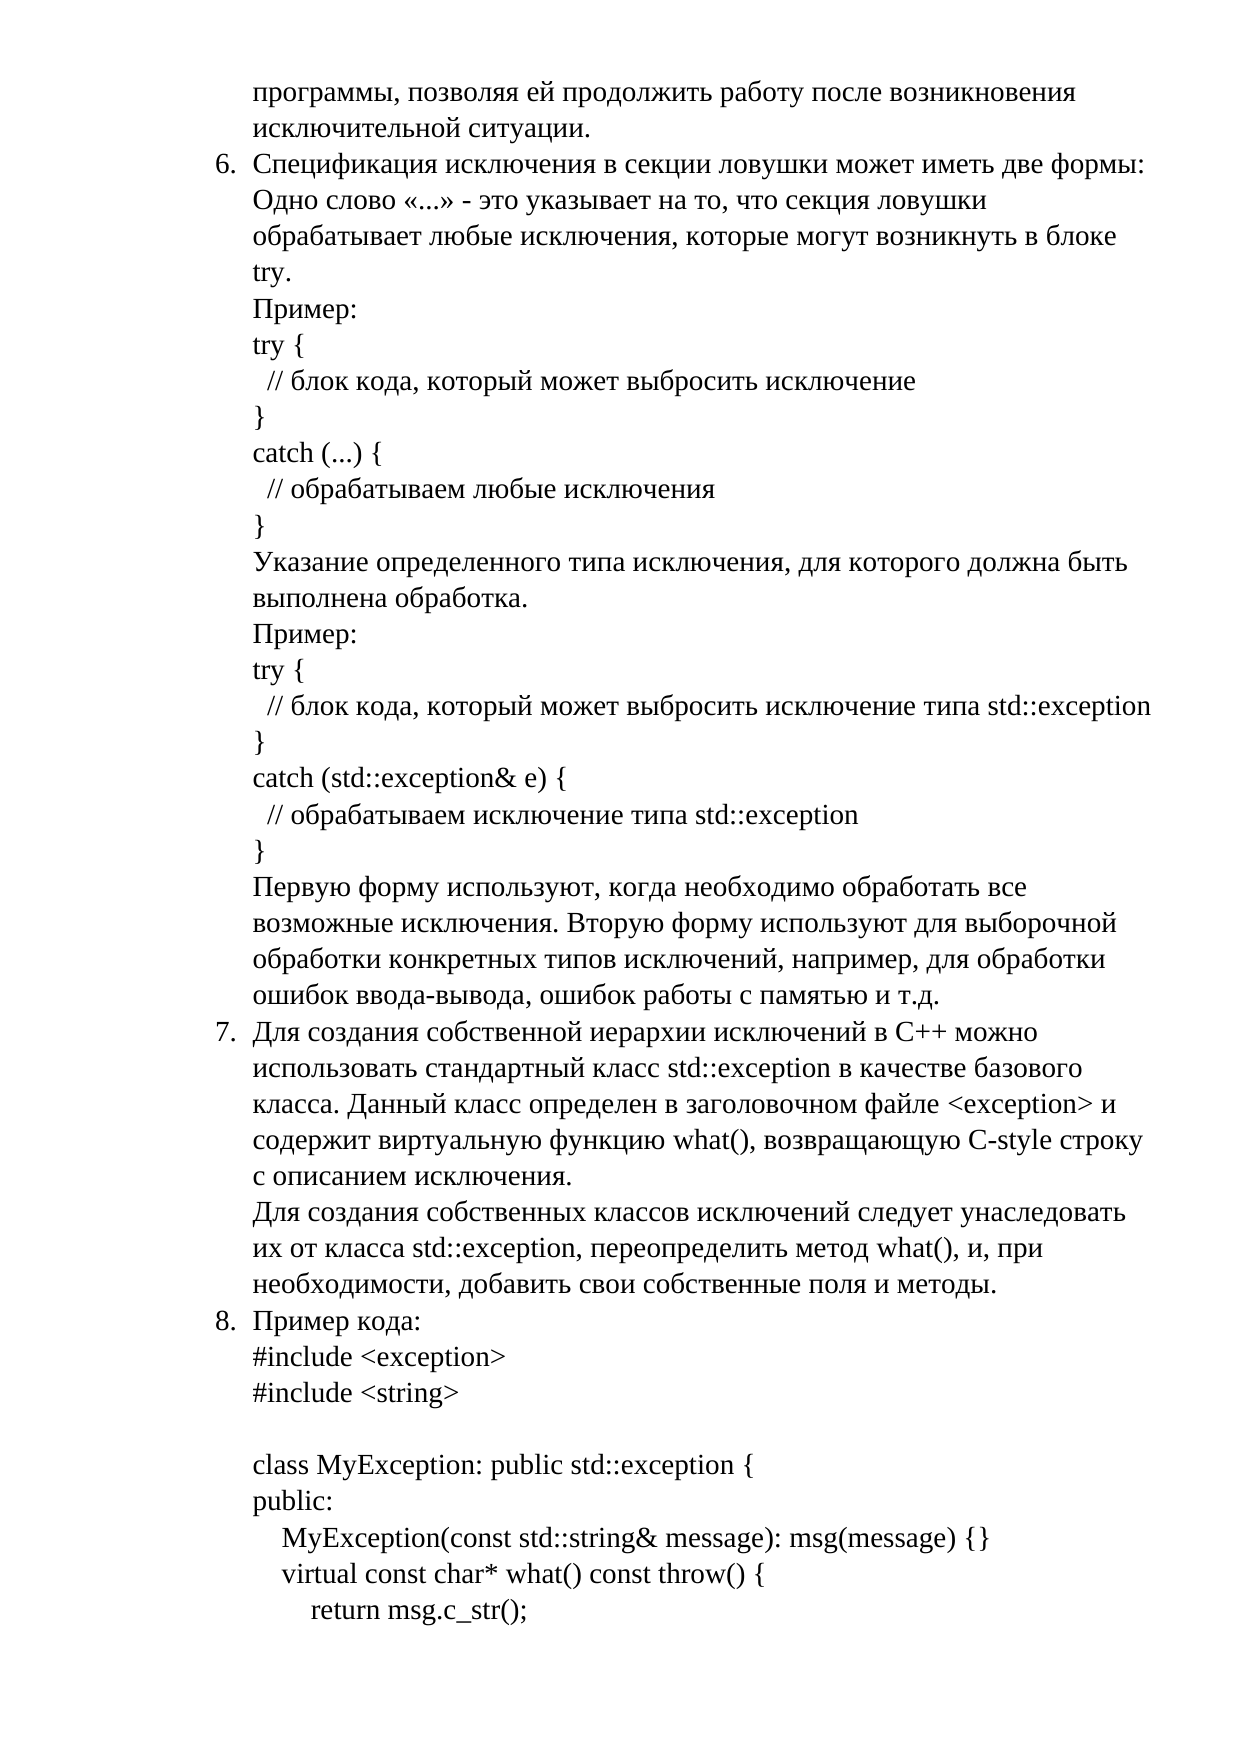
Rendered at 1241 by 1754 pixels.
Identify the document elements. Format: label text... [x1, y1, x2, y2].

list } [252, 724, 1152, 758]
list Пример: [252, 291, 1152, 324]
list MyException(const std::string& message): msg(message) {} [252, 1520, 1152, 1553]
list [252, 74, 1152, 143]
list try { [252, 652, 1152, 686]
list } [252, 833, 1152, 866]
list Для создания собственной иерархии исключений в C++ можно использовать стандартный класс std::exception в качестве базового класса. Данный класс определен в заголовочном файле <exception> и содержит виртуальную функцию what(), возвращающую C-style строку с описанием исключения. [215, 1014, 1152, 1192]
list Первую форму используют, когда необходимо обработать все возможные исключения. Вторую форму используют для выборочной обработки конкретных типов исключений, например, для обработки ошибок ввода-вывода, ошибок работы с памятью и т.д. [252, 869, 1152, 1011]
list try { [252, 327, 1152, 360]
list // обрабатываем исключение типа std::exception [252, 797, 1152, 830]
list Указание определенного типа исключения, для которого должна быть выполнена обработка. [252, 544, 1152, 613]
list #include <string> [252, 1375, 1152, 1409]
list class MyException: public std::exception { [252, 1447, 1152, 1481]
list Одно слово «...» - это указывает на то, что секция ловушки обрабатывает любые исключения, которые могут возникнуть в блоке try. [252, 182, 1152, 288]
list return msg.c_str(); [252, 1592, 1152, 1626]
list // блок кода, который может выбросить исключение типа std::exception [252, 688, 1152, 722]
list #include <exception> [252, 1339, 1152, 1372]
list virtual const char* what() const throw() { [252, 1556, 1152, 1589]
list // блок кода, который может выбросить исключение [252, 363, 1152, 397]
list catch (std::exception& e) { [252, 761, 1152, 794]
list Пример кода: [215, 1303, 1152, 1336]
list catch (...) { [252, 435, 1152, 469]
list Для создания собственных классов исключений следует унаследовать их от класса std::exception, переопределить метод what(), и, при необходимости, добавить свои собственные поля и методы. [252, 1194, 1152, 1300]
list } [252, 508, 1152, 541]
list Спецификация исключения в секции ловушки может иметь две формы: [215, 146, 1152, 180]
list } [252, 399, 1152, 433]
list public: [252, 1483, 1152, 1517]
list // обрабатываем любые исключения [252, 471, 1152, 505]
list Пример: [252, 616, 1152, 649]
